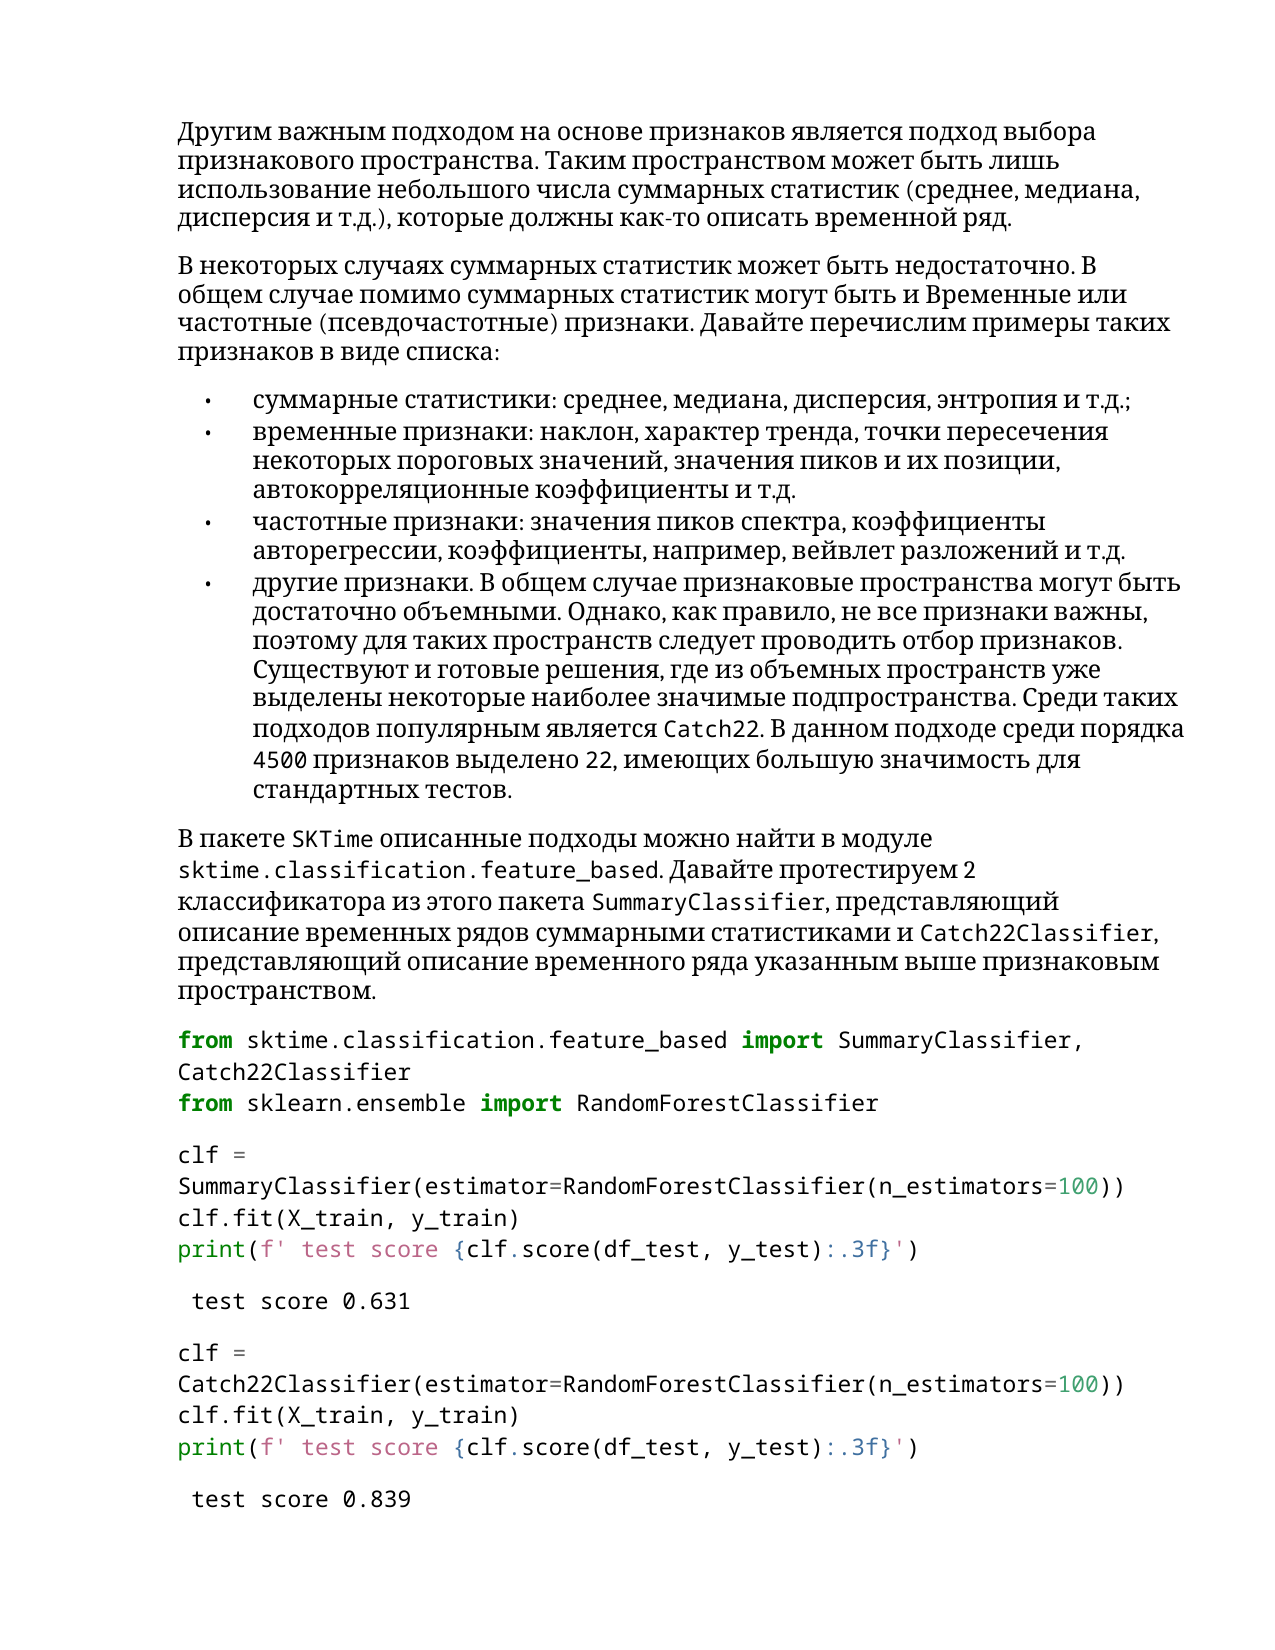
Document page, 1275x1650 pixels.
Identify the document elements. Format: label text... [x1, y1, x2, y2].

text clf = SummaryClassifier(estimator=RandomForestClassifier(n_estimators=100)) clf.fit(X_train, y_train) print(f' test score {clf.score(df_test, y_test):.3f}') [177, 1139, 1186, 1264]
text В некоторых случаях суммарных статистик может быть недостаточно. В общем случае помимо суммарных статистик могут быть и Временные или частотные (псевдочастотные) признаки. Давайте перечислим примеры таких признаков в виде списка: [177, 252, 1186, 367]
text clf = Catch22Classifier(estimator=RandomForestClassifier(n_estimators=100)) clf.fit(X_train, y_train) print(f' test score {clf.score(df_test, y_test):.3f}') [177, 1337, 1186, 1462]
text test score 0.839 [177, 1483, 1186, 1514]
list временные признаки: наклон, характер тренда, точки пересечения некоторых пороговых значений, значения пиков и их позиции, автокорреляционные коэффициенты и т.д. [202, 418, 1186, 504]
list суммарные статистики: среднее, медиана, дисперсия, энтропия и т.д.; [202, 386, 1186, 414]
text from sktime.classification.feature_based import SummaryClassifier, Catch22Classifier from sklearn.ensemble import RandomForestClassifier [177, 1024, 1186, 1118]
list другие признаки. В общем случае признаковые пространства могут быть достаточно объемными. Однако, как правило, не все признаки важны, поэтому для таких пространств следует проводить отбор признаков. Существуют и готовые решения, где из объемных пространств уже выделены некоторые наиболее значимые подпространства. Среди таких подходов популярным является Catch22. В данном подходе среди порядка 4500 признаков выделено 22, имеющих большую значимость для стандартных тестов. [202, 569, 1186, 804]
text test score 0.631 [177, 1285, 1186, 1316]
text В пакете SKTime описанные подходы можно найти в модуле sktime.classification.feature_based. Давайте протестируем 2 классификатора из этого пакета SummaryClassifier, представляющий описание временных рядов суммарными статистиками и Catch22Classifier, представляющий описание временного ряда указанным выше признаковым пространством. [177, 823, 1186, 1006]
text Другим важным подходом на основе признаков является подход выбора признакового пространства. Таким пространством может быть лишь использование небольшого числа суммарных статистик (среднее, медиана, дисперсия и т.д.), которые должны как-то описать временной ряд. [177, 118, 1186, 233]
list частотные признаки: значения пиков спектра, коэффициенты авторегрессии, коэффициенты, например, вейвлет разложений и т.д. [202, 508, 1186, 566]
